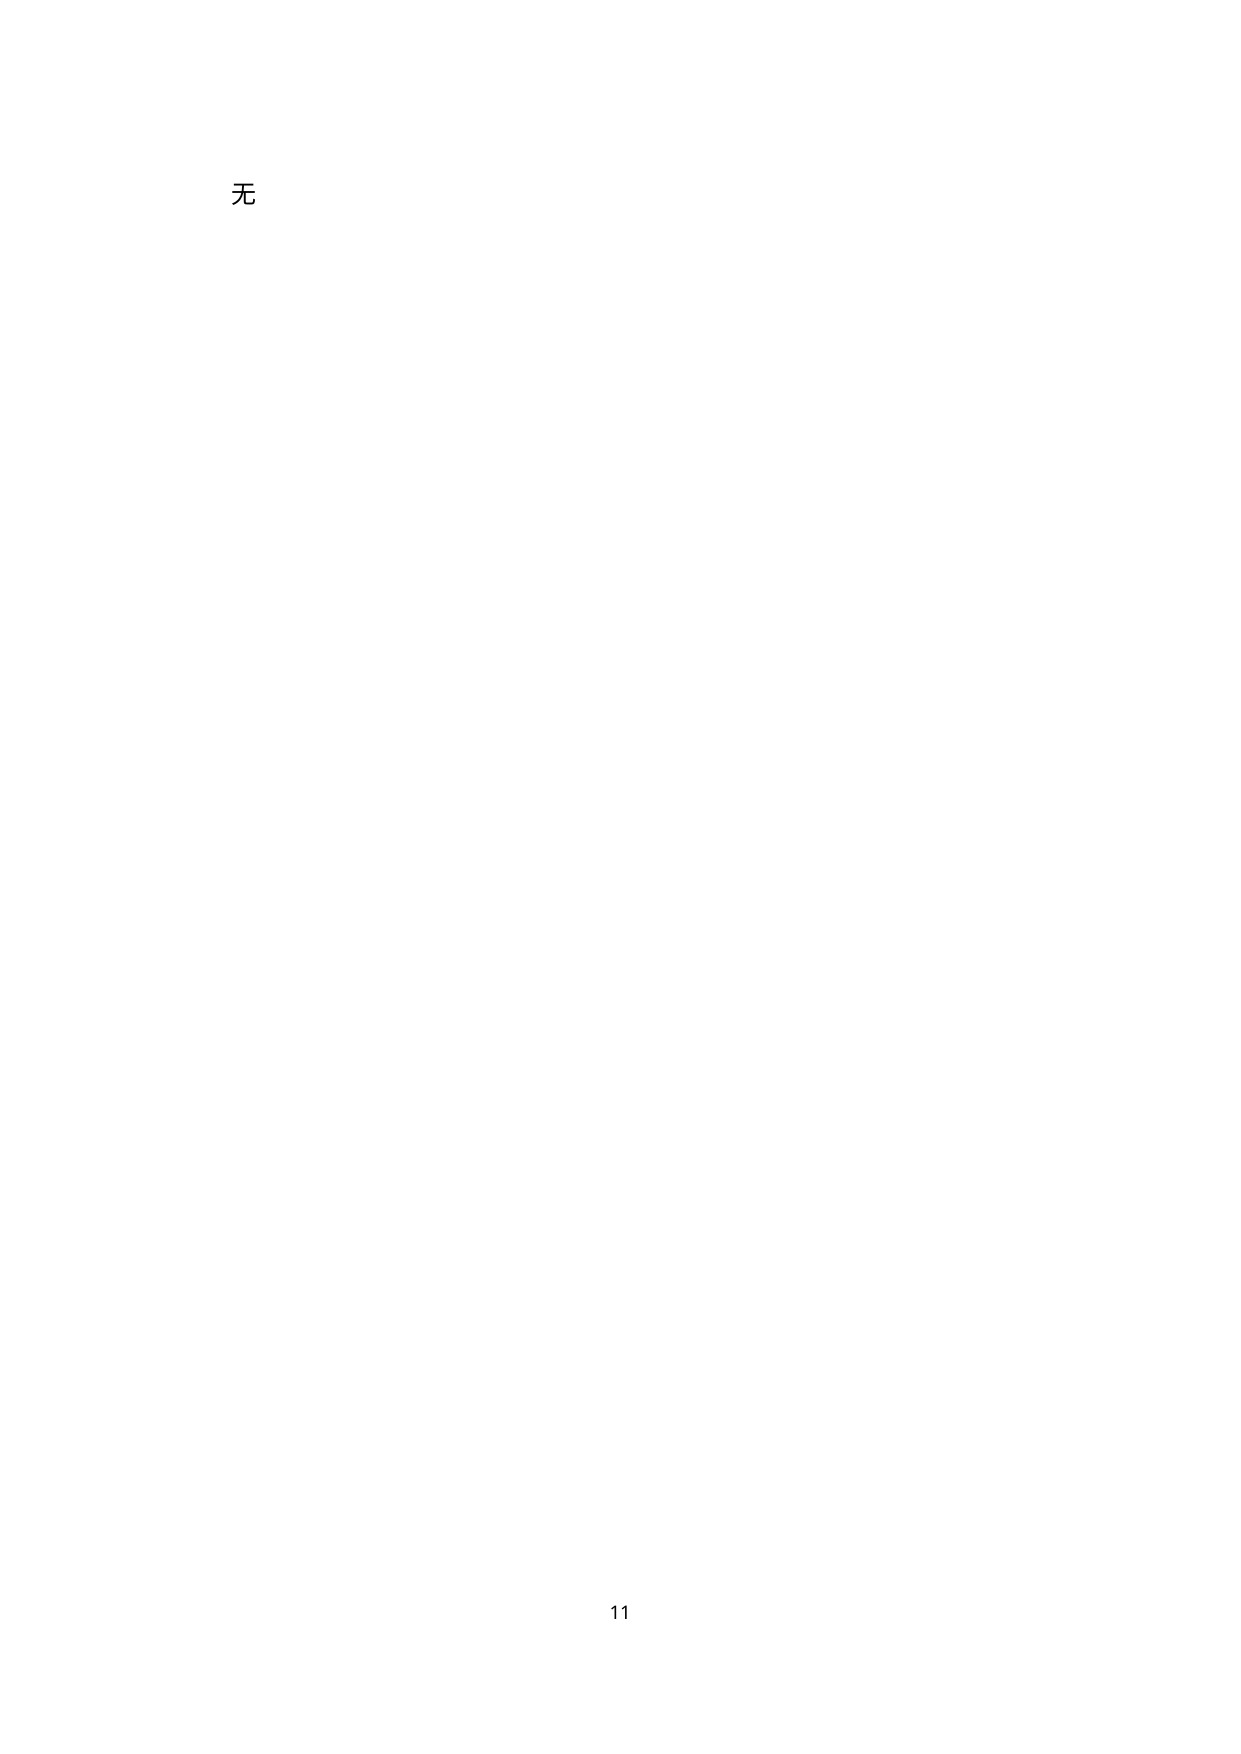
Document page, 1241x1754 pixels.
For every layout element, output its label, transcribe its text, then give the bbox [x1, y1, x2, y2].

text 无 [187, 160, 1053, 225]
